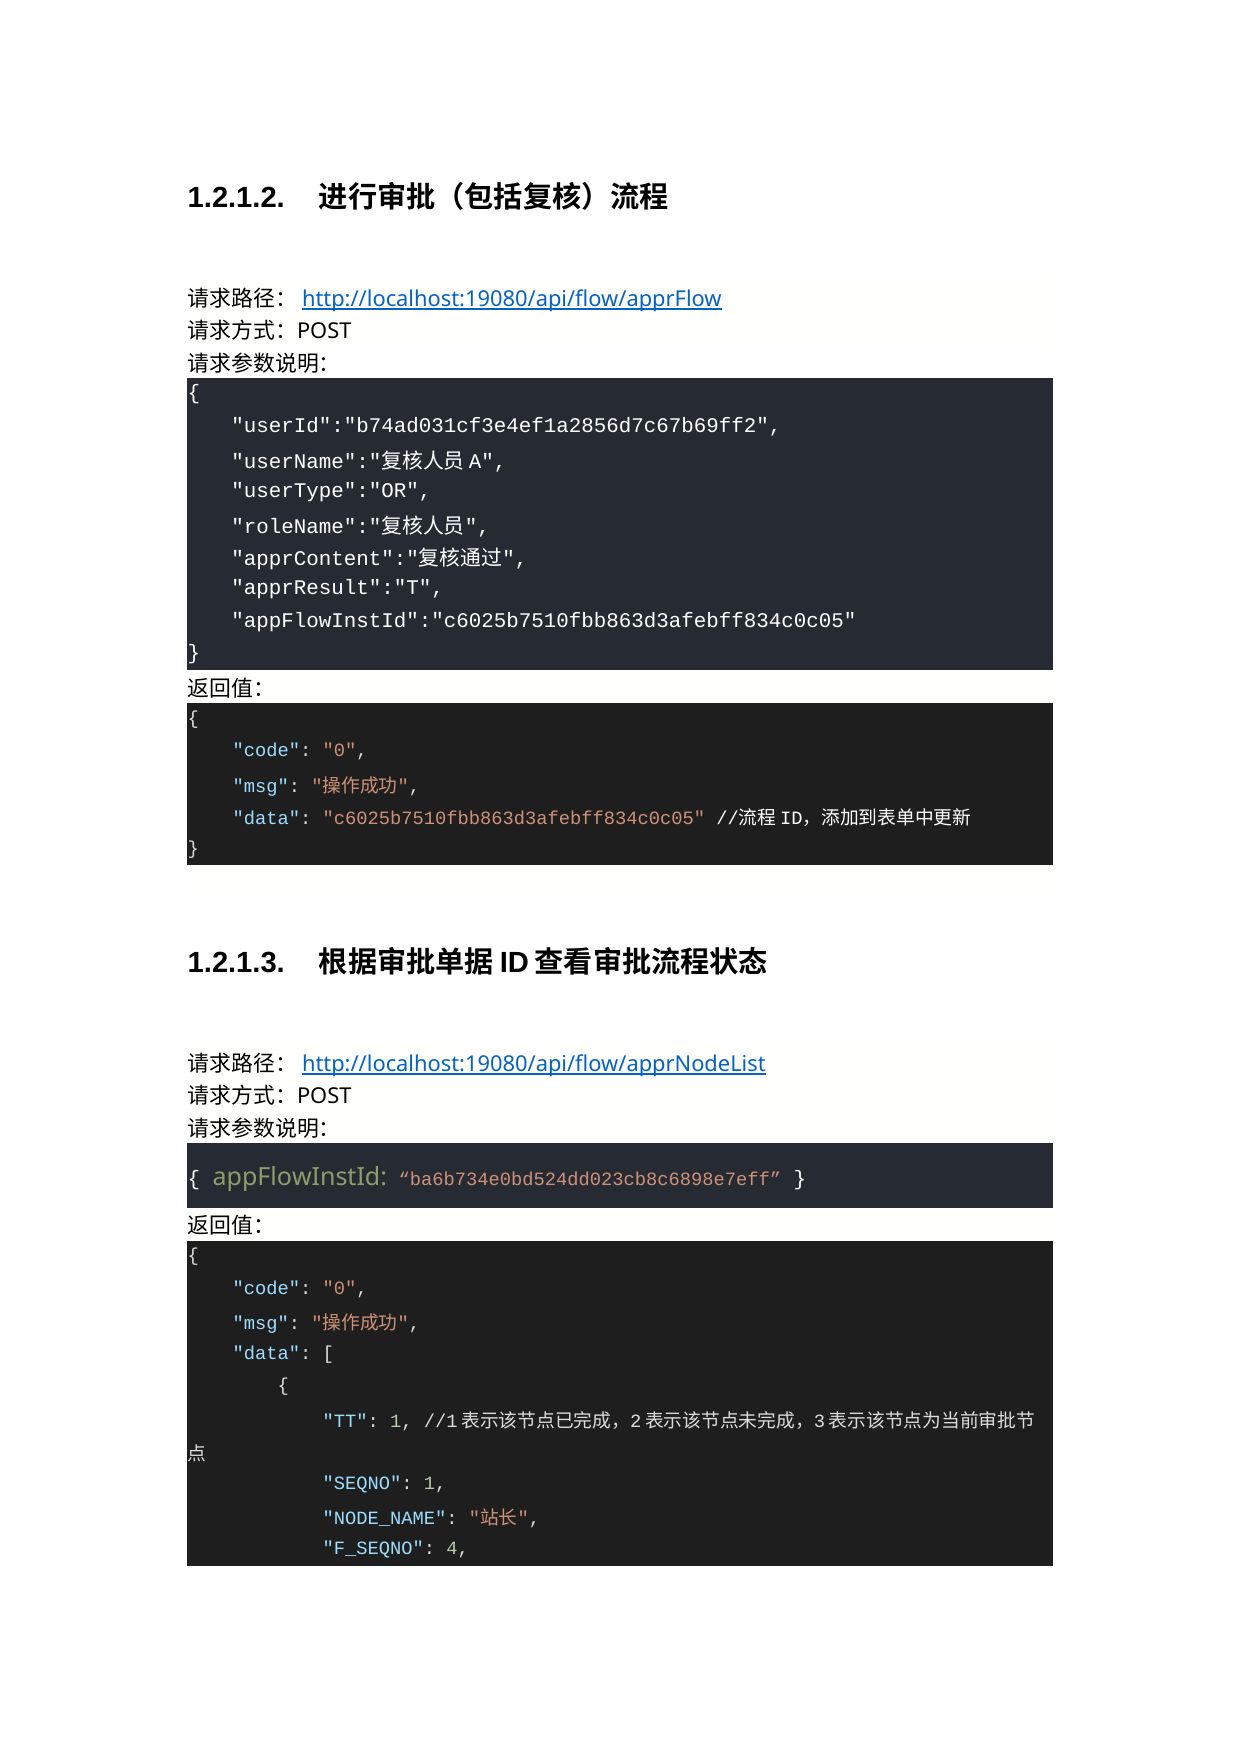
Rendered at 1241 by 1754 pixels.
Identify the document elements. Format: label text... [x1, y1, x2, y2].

text "msg": "操作成功", [187, 768, 1053, 800]
text "userId":"b74ad031cf3e4ef1a2856d7c67b69ff2", [187, 410, 1053, 443]
text } [187, 833, 1053, 865]
text "appFlowInstId":"c6025b7510fbb863d3afebff834c0c05" [187, 605, 1053, 638]
text "SEQNO": 1, [187, 1468, 1053, 1501]
text "data": [ [187, 1338, 1053, 1371]
text "data": "c6025b7510fbb863d3afebff834c0c05" //流程ID，添加到表单中更新 [187, 800, 1053, 833]
text "msg": "操作成功", [187, 1306, 1053, 1338]
text 请求方式：POST [187, 313, 1053, 345]
text 请求方式：POST [187, 1078, 1053, 1111]
text "F_SEQNO": 4, [187, 1533, 1053, 1566]
text "apprResult":"T", [187, 573, 1053, 605]
text 请求路径： http://localhost:19080/api/flow/apprNodeList [187, 1046, 1053, 1078]
text { [187, 1241, 1053, 1273]
text "code": "0", [187, 1273, 1053, 1306]
subtitle 进行审批（包括复核）流程 [187, 162, 1053, 227]
text 返回值： [187, 1208, 1053, 1241]
text "NODE_NAME": "站长", [187, 1501, 1053, 1533]
text "code": "0", [187, 735, 1053, 768]
text 请求路径： http://localhost:19080/api/flow/apprFlow [187, 280, 1053, 313]
text 返回值： [187, 670, 1053, 703]
text 请求参数说明： [187, 1111, 1053, 1143]
text { [187, 703, 1053, 735]
text { appFlowInstId: “ba6b734e0bd524dd023cb8c6898e7eff” } [187, 1143, 1053, 1208]
text { [187, 378, 1053, 410]
text "userName":"复核人员A", [187, 443, 1053, 475]
text "roleName":"复核人员", [187, 508, 1053, 540]
text "TT": 1, //1表示该节点已完成，2表示该节点未完成，3表示该节点为当前审批节点 [187, 1403, 1053, 1468]
text { [187, 1371, 1053, 1403]
text } [187, 638, 1053, 670]
text 请求参数说明： [187, 345, 1053, 378]
subtitle 根据审批单据ID查看审批流程状态 [187, 927, 1053, 992]
text "apprContent":"复核通过", [187, 540, 1053, 573]
text "userType":"OR", [187, 475, 1053, 508]
